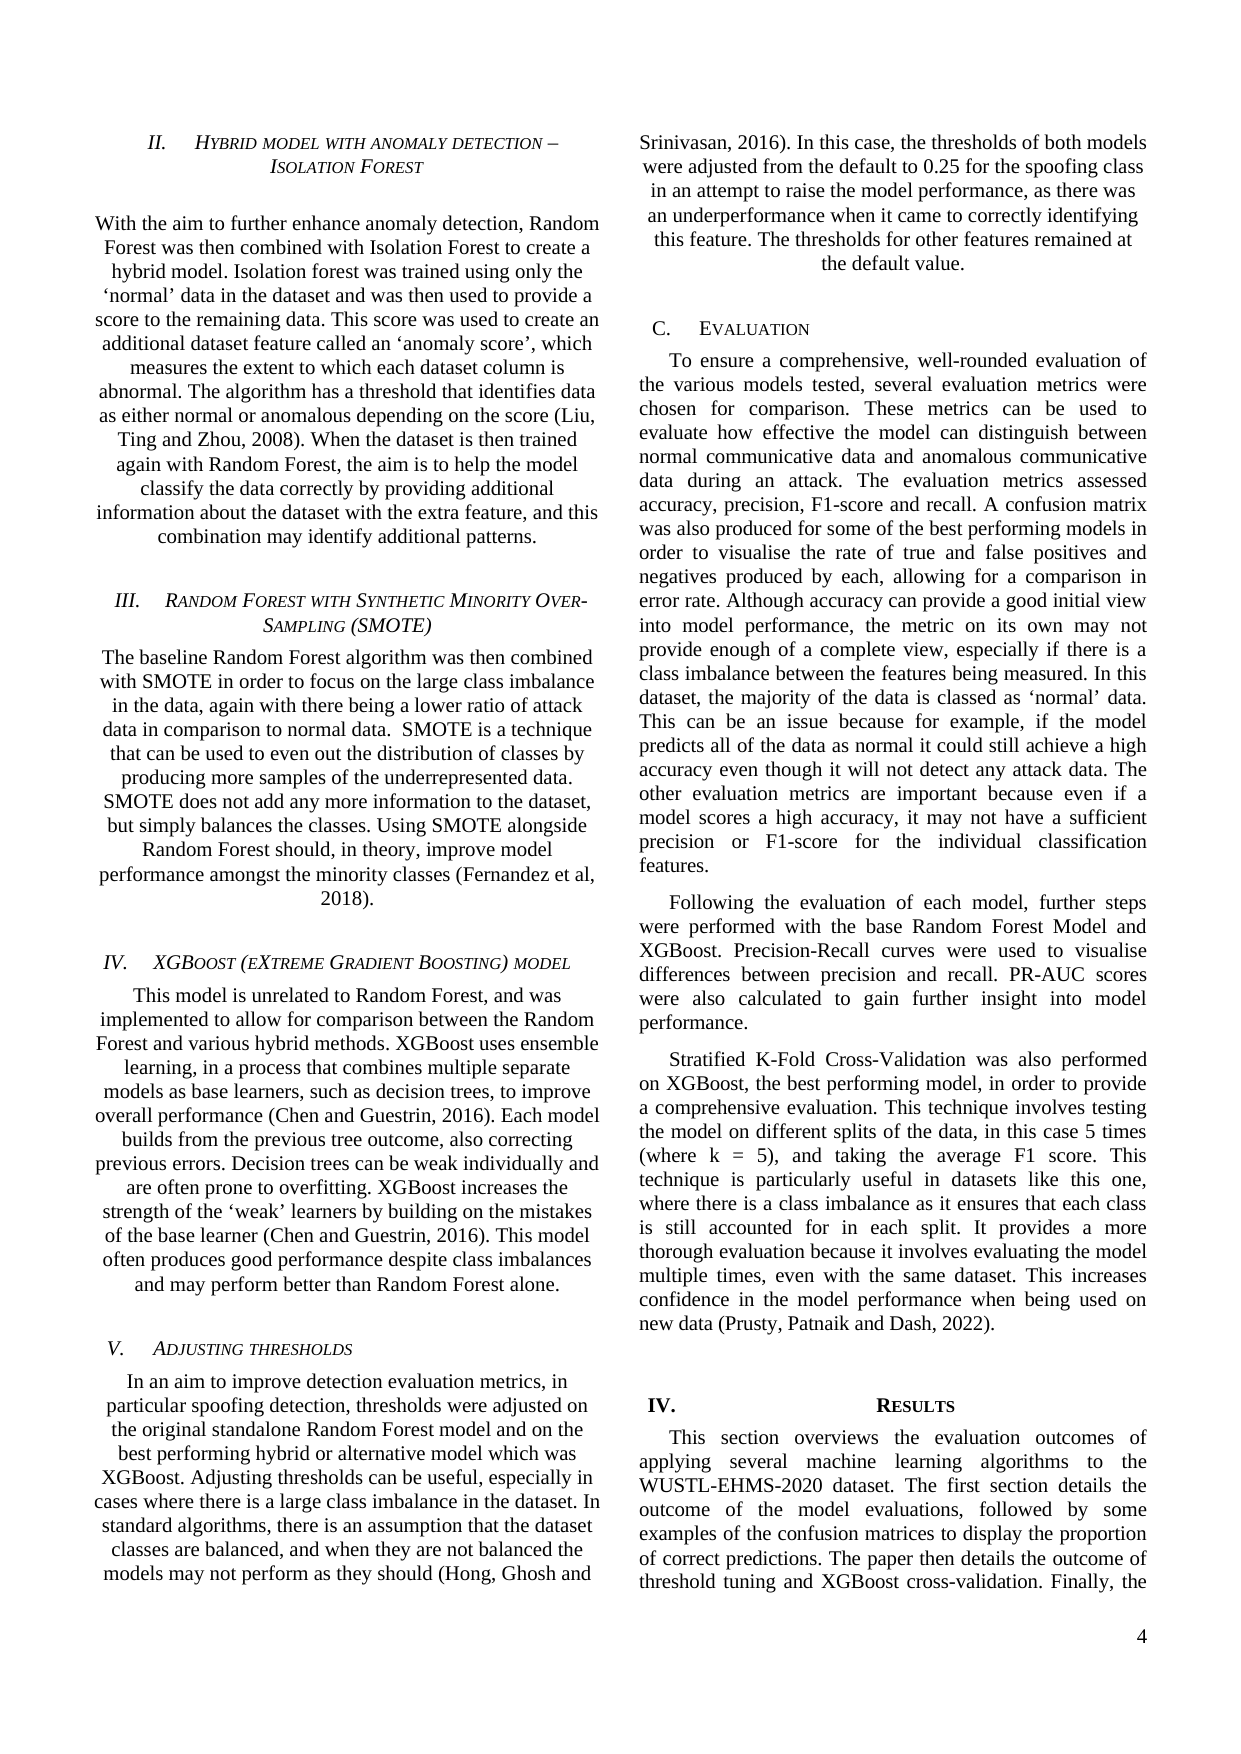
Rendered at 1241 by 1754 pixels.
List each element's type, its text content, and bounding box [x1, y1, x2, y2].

text Following the evaluation of each model, further steps were performed with the base Random Forest Model and XGBoost. Precision-Recall curves were used to visualise differences between precision and recall. PR-AUC scores were also calculated to gain further insight into model performance. [639, 890, 1147, 1034]
subtitle XGBoost (eXtreme Gradient Boosting) model [93, 950, 601, 974]
subtitle Results [639, 1393, 1147, 1417]
text In an aim to improve detection evaluation metrics, in particular spoofing detection, thresholds were adjusted on the original standalone Random Forest model and on the best performing hybrid or alternative model which was XGBoost. Adjusting thresholds can be useful, especially in cases where there is a large class imbalance in the dataset. In standard algorithms, there is an assumption that the dataset classes are balanced, and when they are not balanced the models may not perform as they should (Hong, Ghosh and Srinivasan, 2016). In this case, the thresholds of both models were adjusted from the default to 0.25 for the spoofing class in an attempt to raise the model performance, as there was an underperformance when it came to correctly identifying this feature. The thresholds for other features remained at the default value. [639, 130, 1147, 275]
subtitle Random Forest with Synthetic Minority Over-Sampling (SMOTE) [93, 588, 601, 637]
text To ensure a comprehensive, well-rounded evaluation of the various models tested, several evaluation metrics were chosen for comparison. These metrics can be used to evaluate how effective the model can distinguish between normal communicative data and anomalous communicative data during an attack. The evaluation metrics assessed accuracy, precision, F1-score and recall. A confusion matrix was also produced for some of the best performing models in order to visualise the rate of true and false positives and negatives produced by each, allowing for a comparison in error rate. Although accuracy can provide a good initial view into model performance, the metric on its own may not provide enough of a complete view, especially if there is a class imbalance between the features being measured. In this dataset, the majority of the data is classed as ‘normal’ data. This can be an issue because for example, if the model predicts all of the data as normal it could still achieve a high accuracy even though it will not detect any attack data. The other evaluation metrics are important because even if a model scores a high accuracy, it may not have a sufficient precision or F1-score for the individual classification features. [639, 348, 1147, 877]
subtitle Adjusting thresholds [93, 1336, 601, 1360]
text This model is unrelated to Random Forest, and was implemented to allow for comparison between the Random Forest and various hybrid methods. XGBoost uses ensemble learning, in a process that combines multiple separate models as base learners, such as decision trees, to improve overall performance (Chen and Guestrin, 2016). Each model builds from the previous tree outcome, also correcting previous errors. Decision trees can be weak individually and are often prone to overfitting. XGBoost increases the strength of the ‘weak’ learners by building on the mistakes of the base learner (Chen and Guestrin, 2016). This model often produces good performance despite class imbalances and may perform better than Random Forest alone. [93, 983, 601, 1296]
subtitle Evaluation [639, 315, 1147, 339]
text The baseline Random Forest algorithm was then combined with SMOTE in order to focus on the large class imbalance in the data, again with there being a lower ratio of attack data in comparison to normal data. SMOTE is a technique that can be used to even out the distribution of classes by producing more samples of the underrepresented data. SMOTE does not add any more information to the dataset, but simply balances the classes. Using SMOTE alongside Random Forest should, in theory, improve model performance amongst the minority classes (Fernandez et al, 2018). [93, 645, 601, 909]
text In an aim to improve detection evaluation metrics, in particular spoofing detection, thresholds were adjusted on the original standalone Random Forest model and on the best performing hybrid or alternative model which was XGBoost. Adjusting thresholds can be useful, especially in cases where there is a large class imbalance in the dataset. In standard algorithms, there is an assumption that the dataset classes are balanced, and when they are not balanced the models may not perform as they should (Hong, Ghosh and Srinivasan, 2016). In this case, the thresholds of both models were adjusted from the default to 0.25 for the spoofing class in an attempt to raise the model performance, as there was an underperformance when it came to correctly identifying this feature. The thresholds for other features remained at the default value. [93, 1369, 601, 1585]
subtitle Hybrid model with anomaly detection – Isolation Forest [93, 130, 601, 178]
text With the aim to further enhance anomaly detection, Random Forest was then combined with Isolation Forest to create a hybrid model. Isolation forest was trained using only the ‘normal’ data in the dataset and was then used to provide a score to the remaining data. This score was used to create an additional dataset feature called an ‘anomaly score’, which measures the extent to which each dataset column is abnormal. The algorithm has a threshold that identifies data as either normal or anomalous depending on the score (Liu, Ting and Zhou, 2008). When the dataset is then trained again with Random Forest, the aim is to help the model classify the data correctly by providing additional information about the dataset with the extra feature, and this combination may identify additional patterns. [93, 211, 601, 548]
text Stratified K-Fold Cross-Validation was also performed on XGBoost, the best performing model, in order to provide a comprehensive evaluation. This technique involves testing the model on different splits of the data, in this case 5 times (where k = 5), and taking the average F1 score. This technique is particularly useful in datasets like this one, where there is a class imbalance as it ensures that each class is still accounted for in each split. It provides a more thorough evaluation because it involves evaluating the model multiple times, even with the same dataset. This increases confidence in the model performance when being used on new data (Prusty, Patnaik and Dash, 2022). [639, 1047, 1147, 1335]
